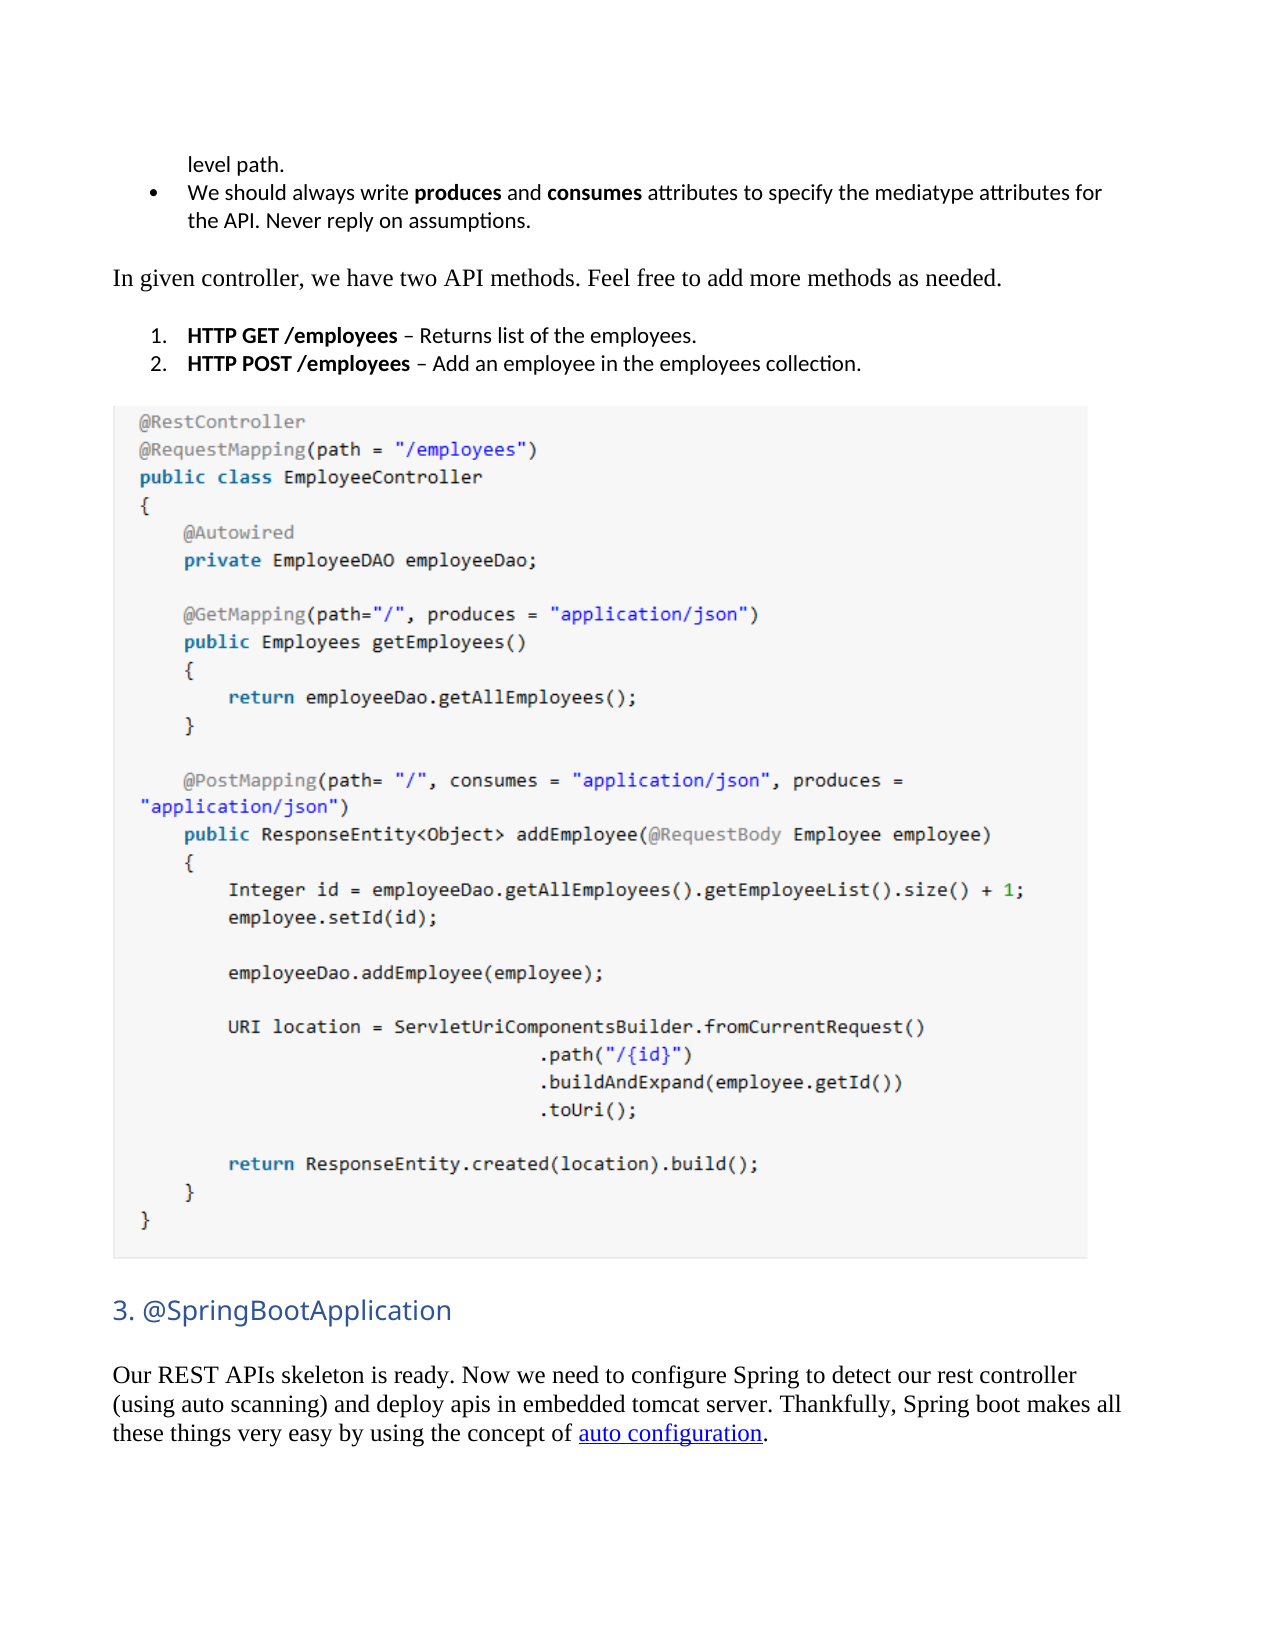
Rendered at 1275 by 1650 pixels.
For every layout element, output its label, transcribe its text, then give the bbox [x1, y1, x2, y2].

picture [112, 406, 1088, 1263]
